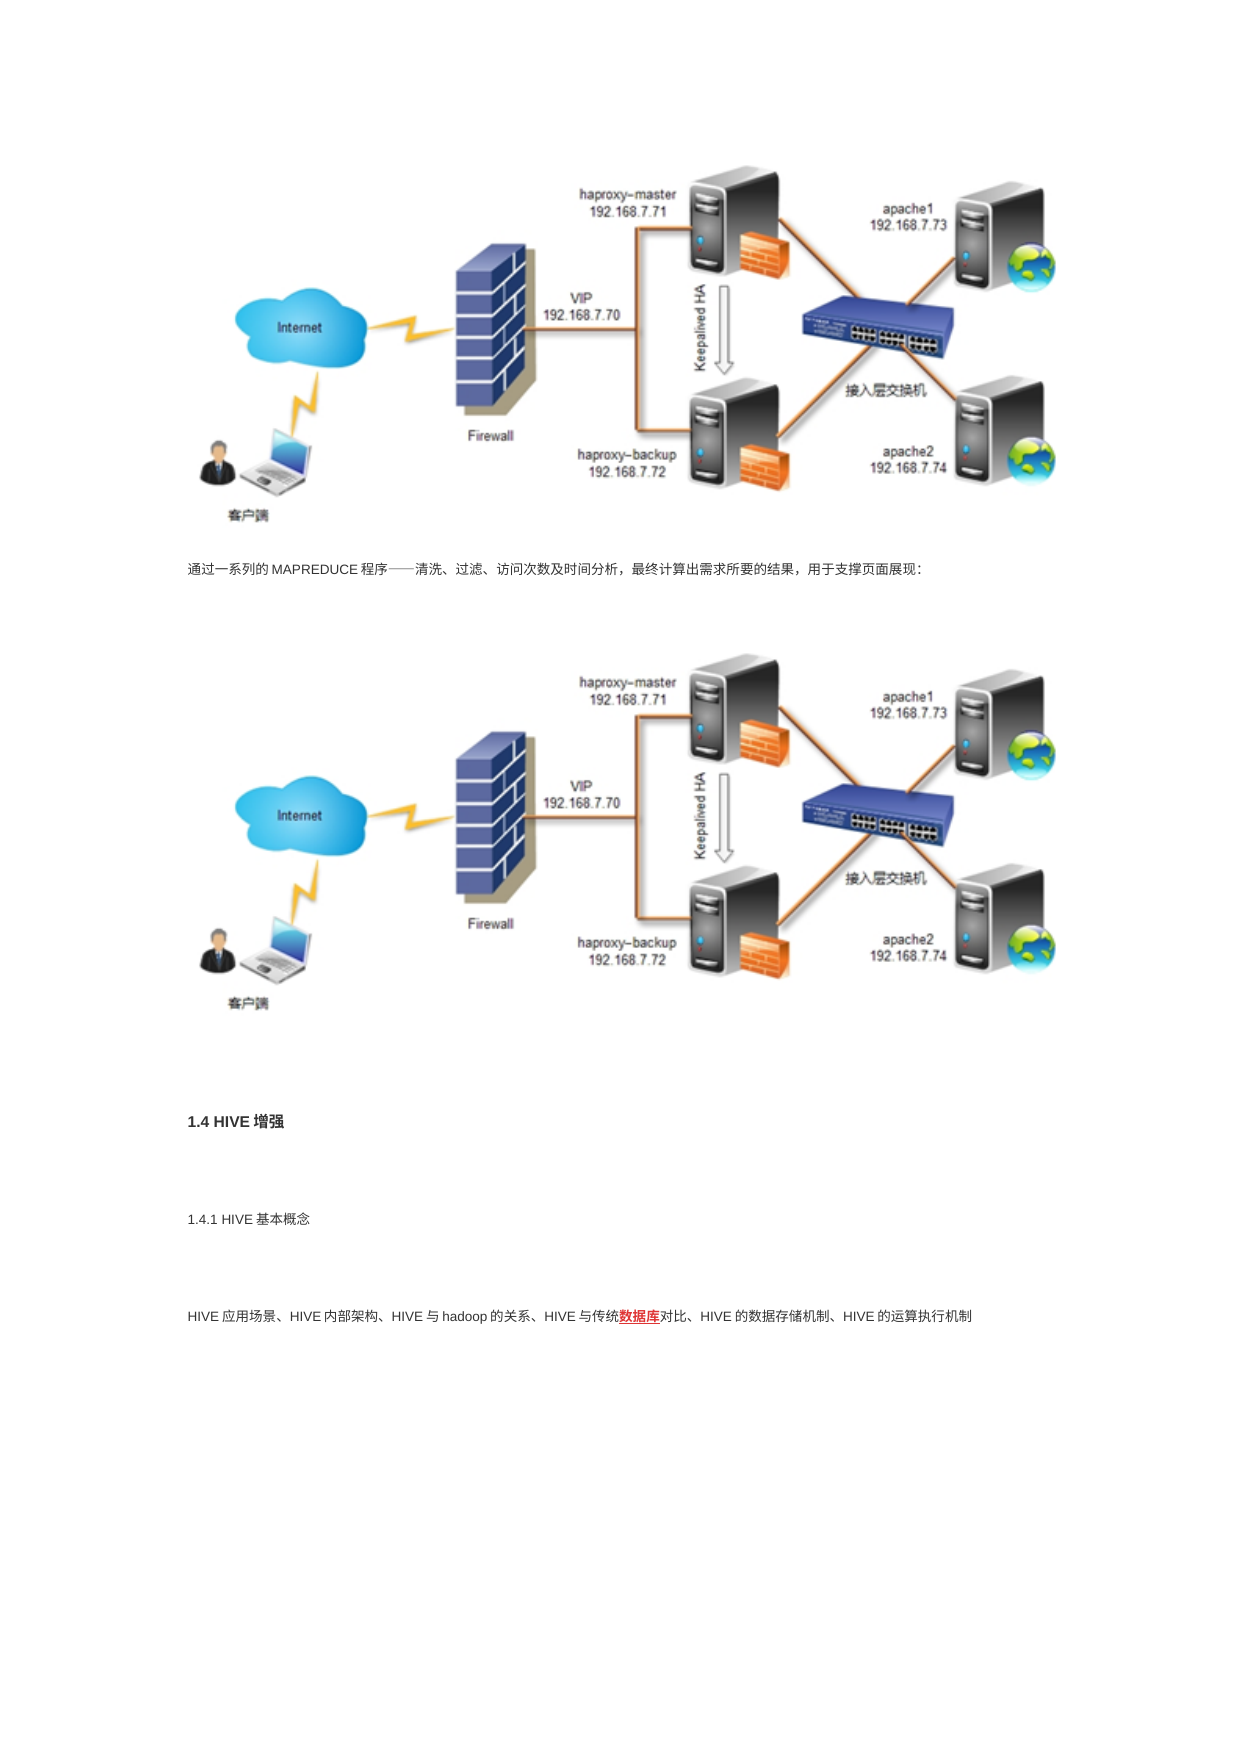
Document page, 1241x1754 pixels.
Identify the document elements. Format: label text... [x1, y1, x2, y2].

text HIVE应用场景、HIVE内部架构、HIVE与hadoop的关系、HIVE与传统数据库对比、HIVE的数据存储机制、HIVE的运算执行机制 [187, 1299, 1053, 1332]
text 1.4.1 HIVE基本概念 [187, 1202, 1053, 1234]
picture [187, 649, 1059, 1023]
picture [187, 162, 1059, 535]
text 通过一系列的MAPREDUCE程序——清洗、过滤、访问次数及时间分析，最终计算出需求所要的结果，用于支撑页面展现： [187, 552, 1053, 584]
text 1.4 HIVE增强 [187, 1104, 1053, 1137]
